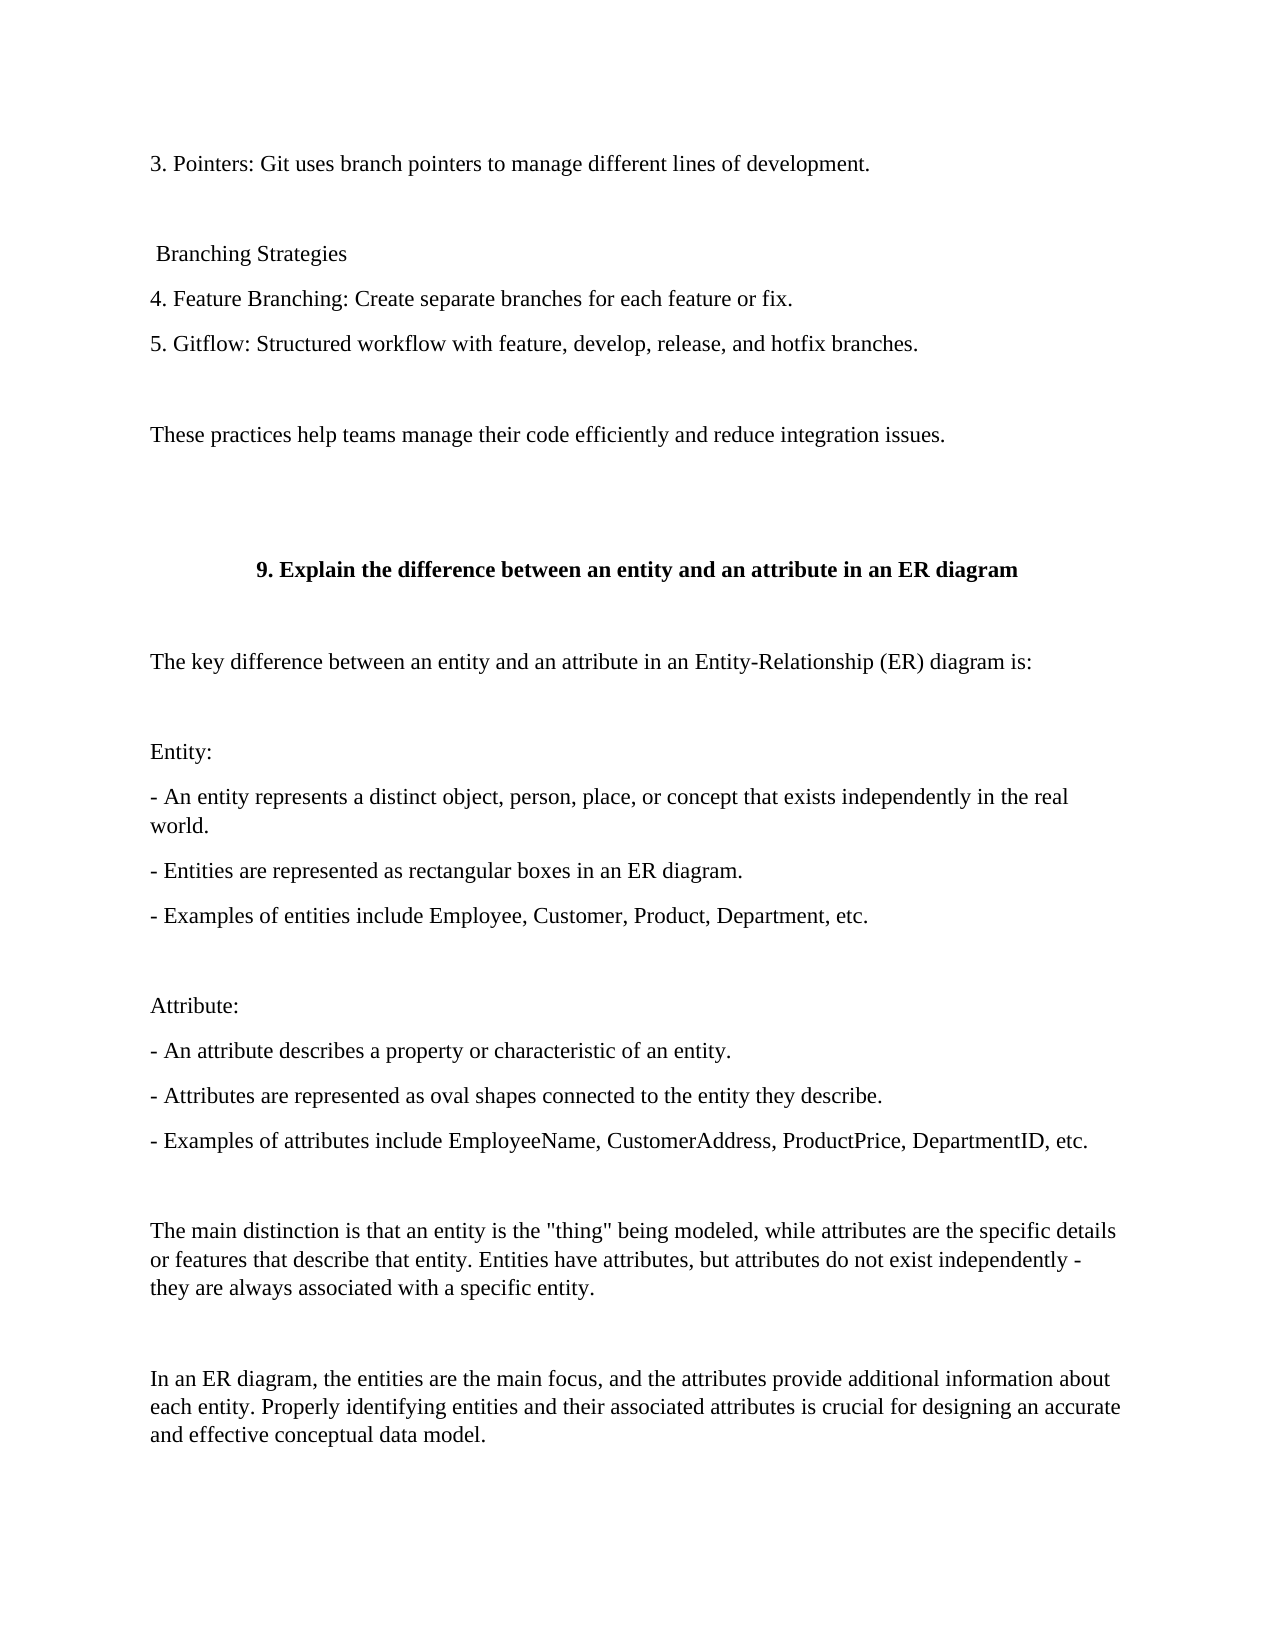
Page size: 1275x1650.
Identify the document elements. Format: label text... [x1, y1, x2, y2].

text Entity: [150, 738, 1125, 764]
text 3. Pointers: Git uses branch pointers to manage different lines of development. [150, 150, 1125, 176]
text - Examples of entities include Employee, Customer, Product, Department, etc. [150, 902, 1125, 928]
text The key difference between an entity and an attribute in an Entity-Relationship (ER) diagram is: [150, 648, 1125, 674]
text These practices help teams manage their code efficiently and reduce integration issues. [150, 421, 1125, 447]
text - Entities are represented as rectangular boxes in an ER diagram. [150, 857, 1125, 883]
text - An attribute describes a property or characteristic of an entity. [150, 1037, 1125, 1063]
text 4. Feature Branching: Create separate branches for each feature or fix. [150, 285, 1125, 312]
text 9. Explain the difference between an entity and an attribute in an ER diagram [150, 556, 1125, 582]
text Attribute: [150, 992, 1125, 1018]
text The main distinction is that an entity is the "thing" being modeled, while attributes are the specific details or features that describe that entity. Entities have attributes, but attributes do not exist independently - they are always associated with a specific entity. [150, 1218, 1125, 1301]
text In an ER diagram, the entities are the main focus, and the attributes provide additional information about each entity. Properly identifying entities and their associated attributes is crucial for designing an accurate and effective conceptual data model. [150, 1365, 1125, 1448]
text Branching Strategies [150, 240, 1125, 267]
text 5. Gitflow: Structured workflow with feature, develop, release, and hotfix branches. [150, 330, 1125, 357]
text - Attributes are represented as oval shapes connected to the entity they describe. [150, 1082, 1125, 1109]
text - An entity represents a distinct object, person, place, or concept that exists independently in the real world. [150, 783, 1125, 838]
text - Examples of attributes include EmployeeName, CustomerAddress, ProductPrice, DepartmentID, etc. [150, 1127, 1125, 1154]
